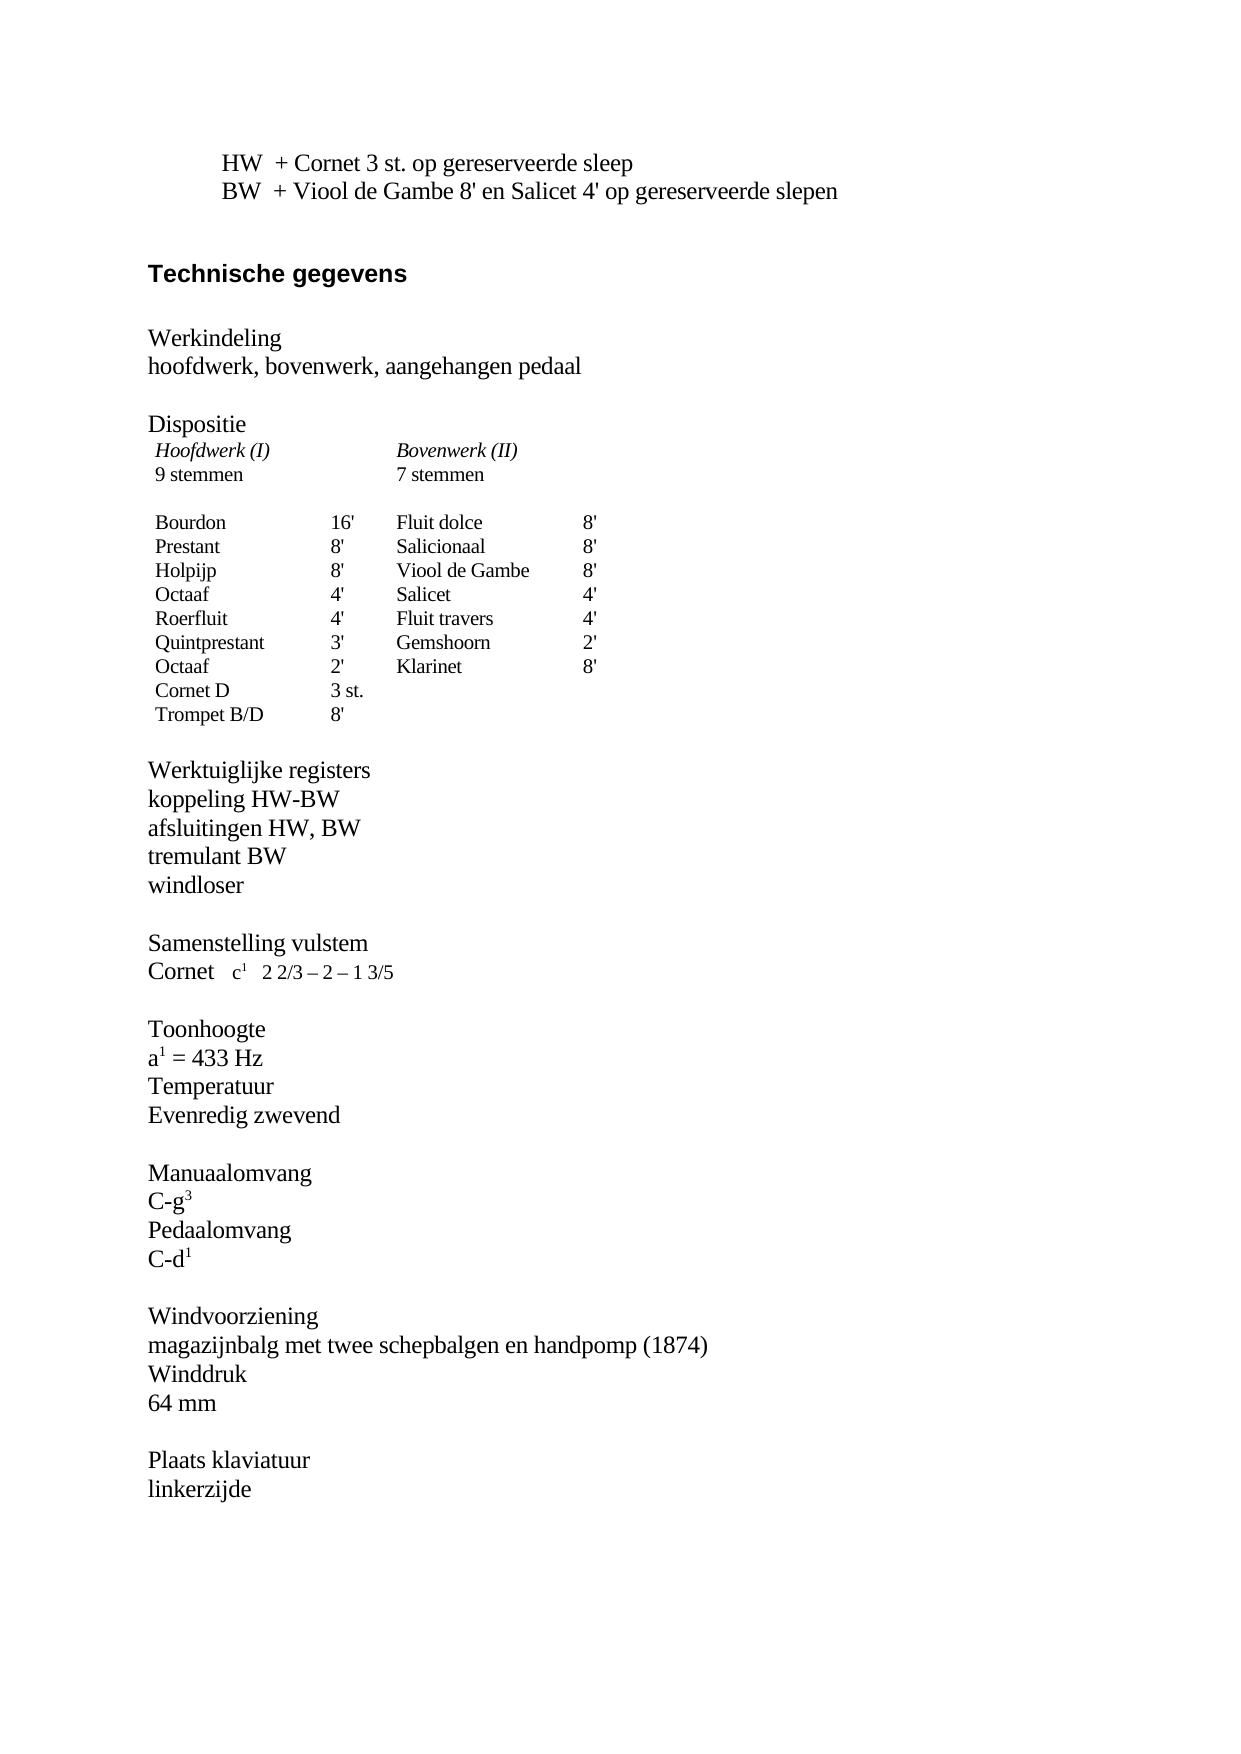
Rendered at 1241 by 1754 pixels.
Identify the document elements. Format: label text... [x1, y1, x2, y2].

text koppeling HW-BW [148, 784, 1093, 813]
text Werkindeling [148, 323, 1093, 351]
text HW + Cornet 3 st. op gereserveerde sleep [148, 148, 1093, 176]
text Dispositie [148, 409, 1093, 438]
text Toonhoogte [148, 1014, 1093, 1043]
text hoofdwerk, bovenwerk, aangehangen pedaal [148, 351, 1093, 380]
text tremulant BW [148, 841, 1093, 870]
text Plaats klaviatuur [148, 1445, 1093, 1474]
text BW + Viool de Gambe 8' en Salicet 4' op gereserveerde slepen [148, 176, 1093, 205]
text linkerzijde [148, 1474, 1093, 1503]
subtitle Technische gegevens [148, 259, 1093, 288]
text Werktuiglijke registers [148, 755, 1093, 784]
text Winddruk [148, 1359, 1093, 1388]
text Pedaalomvang [148, 1215, 1093, 1244]
text C-d1 [148, 1244, 1093, 1273]
table_header 8' 8' 8' 4' 4' 2' 8' [575, 438, 614, 726]
text Cornet c1 2 2/3 – 2 – 1 3/5 [148, 956, 1093, 985]
text 64 mm [148, 1388, 1093, 1416]
text Evenredig zwevend [148, 1100, 1093, 1129]
text afsluitingen HW, BW [148, 813, 1093, 841]
text C-g3 [148, 1186, 1093, 1215]
text Manuaalomvang [148, 1158, 1093, 1186]
text a1 = 433 Hz [148, 1043, 1093, 1071]
text Windvoorziening [148, 1301, 1093, 1330]
text windloser [148, 870, 1093, 899]
text magazijnbalg met twee schepbalgen en handpomp (1874) [148, 1330, 1093, 1359]
table_header Hoofdwerk (I) 9 stemmen Bourdon Prestant Holpijp Octaaf Roerfluit Quintprestant Octaaf Cornet D Trompet B/D [148, 438, 323, 726]
table_header Bovenwerk (II) 7 stemmen Fluit dolce Salicionaal Viool de Gambe Salicet Fluit travers Gemshoorn Klarinet [389, 438, 575, 726]
text Samenstelling vulstem [148, 928, 1093, 956]
table_header 16' 8' 8' 4' 4' 3' 2' 3 st. 8' [323, 438, 389, 726]
text Temperatuur [148, 1071, 1093, 1100]
